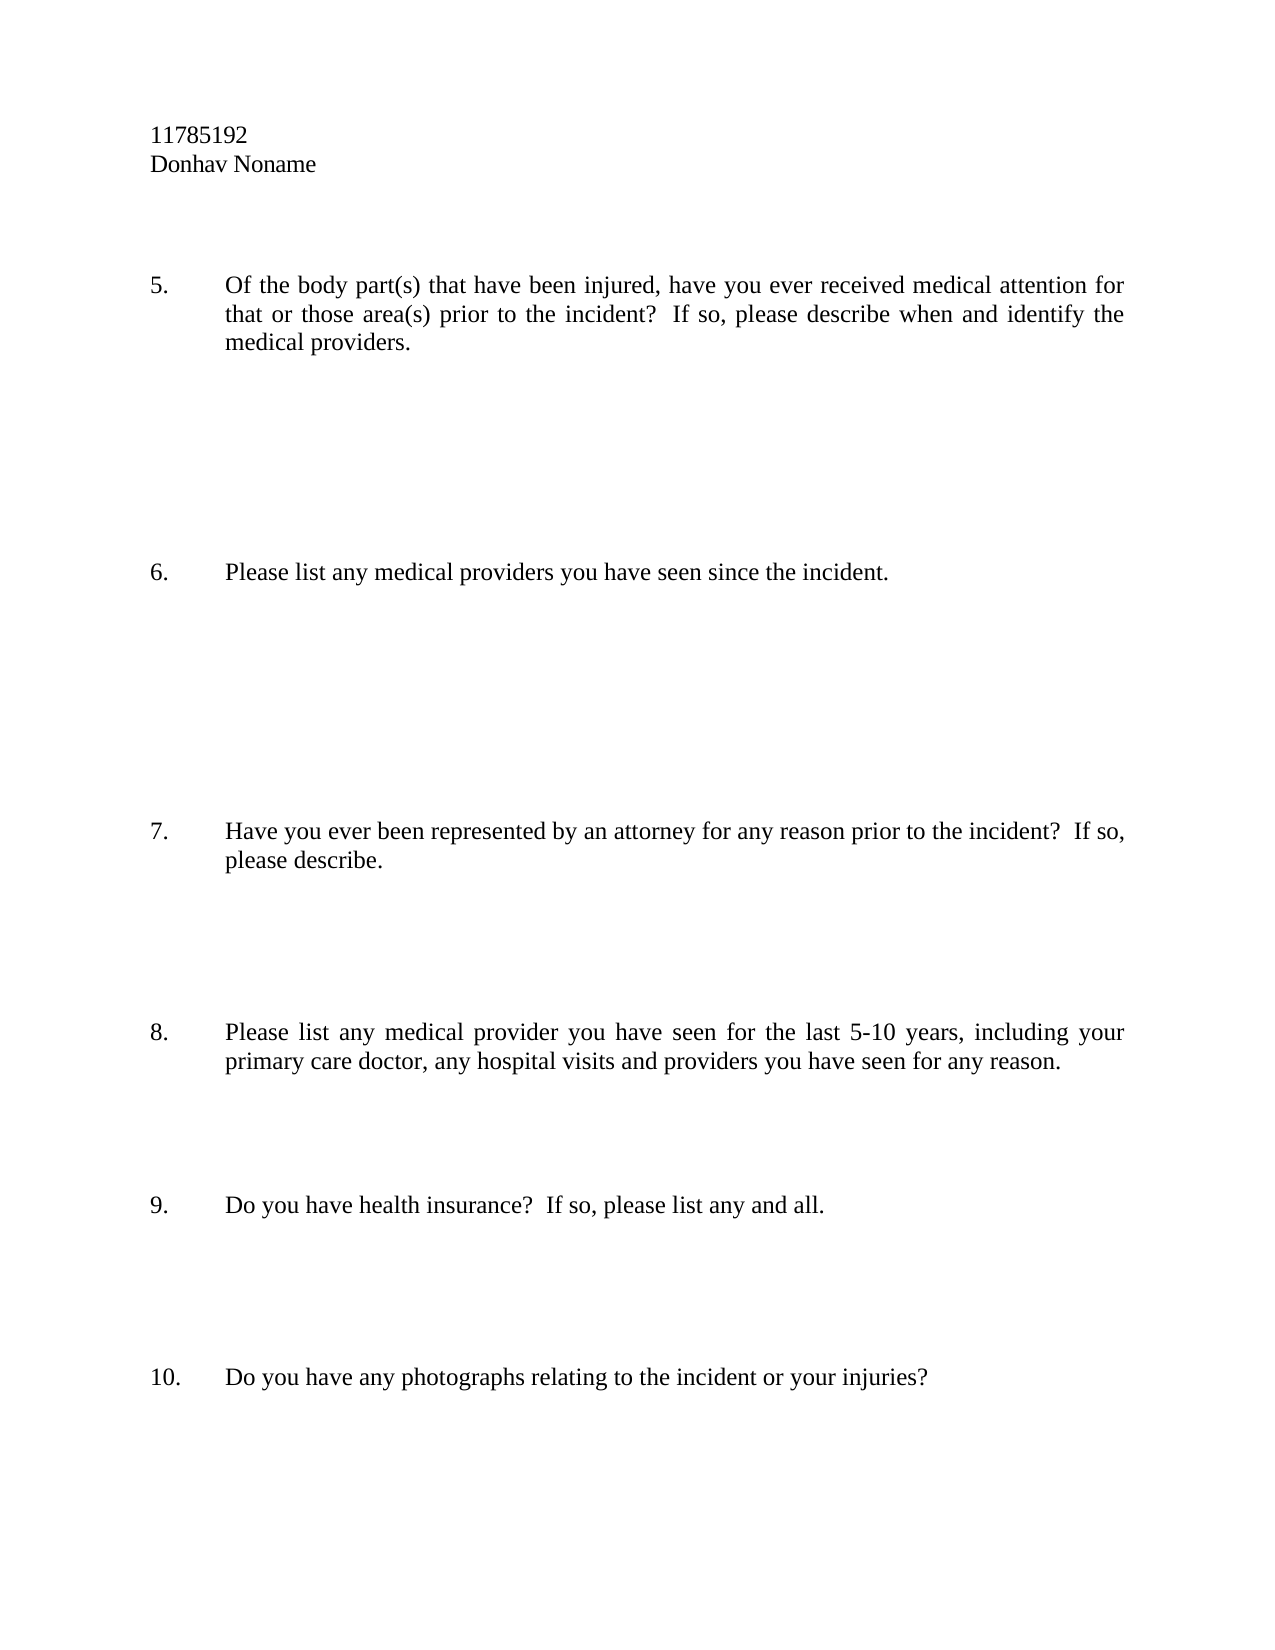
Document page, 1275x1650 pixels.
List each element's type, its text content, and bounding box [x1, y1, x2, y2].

list Please list any medical providers you have seen since the incident. [150, 557, 1125, 586]
list Do you have any photographs relating to the incident or your injuries? [150, 1362, 1125, 1391]
list Of the body part(s) that have been injured, have you ever received medical attention for that or those area(s) prior to the incident? If so, please describe when and identify the medical providers. [150, 270, 1125, 356]
list Please list any medical provider you have seen for the last 5-10 years, including your primary care doctor, any hospital visits and providers you have seen for any reason. [150, 1017, 1125, 1075]
list Do you have health insurance? If so, please list any and all. [150, 1190, 1125, 1219]
list Have you ever been represented by an attorney for any reason prior to the incident? If so, please describe. [150, 816, 1125, 874]
